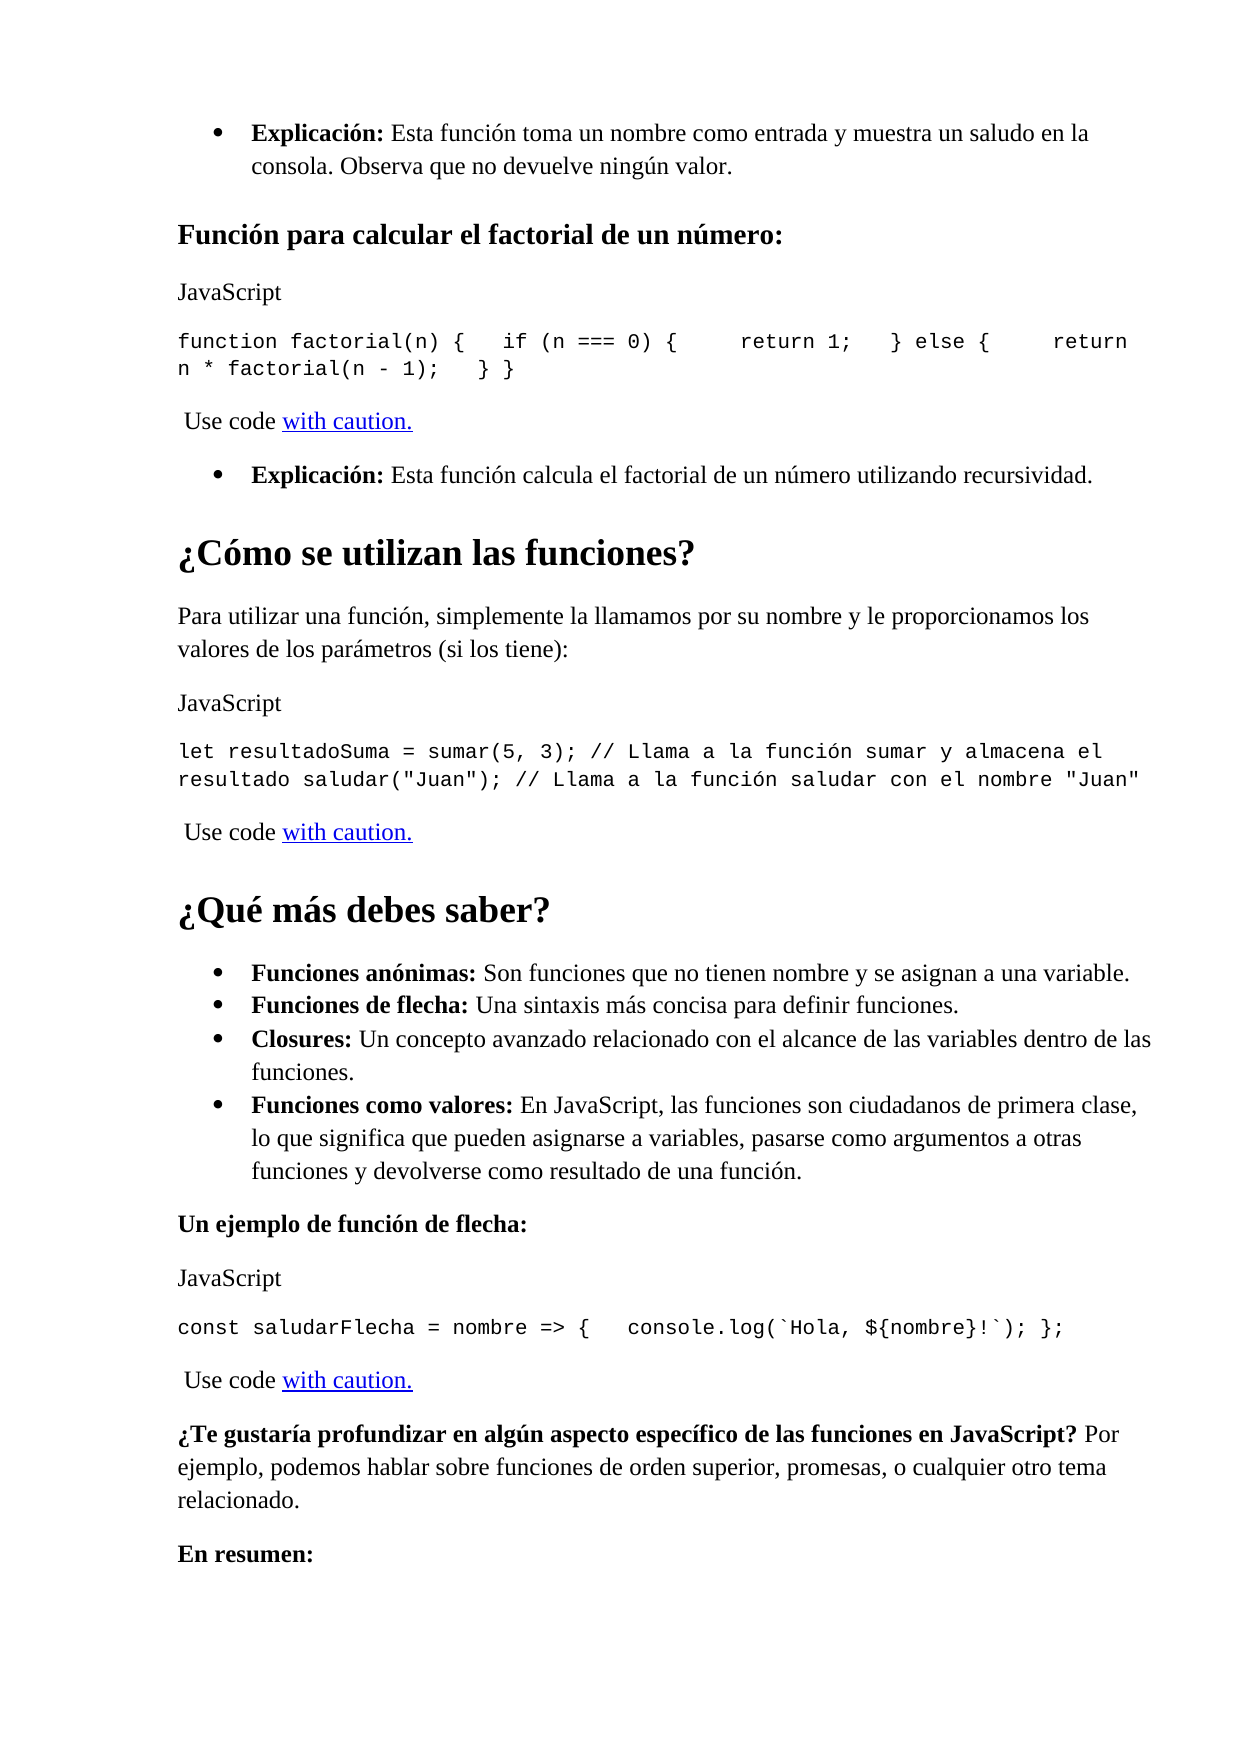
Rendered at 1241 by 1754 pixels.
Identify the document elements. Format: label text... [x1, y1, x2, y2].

text JavaScript [177, 1263, 1152, 1292]
text Use code with caution. [177, 1365, 1152, 1394]
subtitle ¿Qué más debes saber? [177, 887, 1152, 930]
text const saludarFlecha = nombre => { console.log(`Hola, ${nombre}!`); }; [177, 1317, 1152, 1341]
text Use code with caution. [177, 817, 1152, 845]
list Explicación: Esta función toma un nombre como entrada y muestra un saludo en la consola. Observa que no devuelve ningún valor. [213, 118, 1152, 180]
text Un ejemplo de función de flecha: [177, 1209, 1152, 1238]
text Para utilizar una función, simplemente la llamamos por su nombre y le proporcionamos los valores de los parámetros (si los tiene): [177, 601, 1152, 662]
subtitle Función para calcular el factorial de un número: [177, 217, 1152, 251]
text let resultadoSuma = sumar(5, 3); // Llama a la función sumar y almacena el resultado saludar("Juan"); // Llama a la función saludar con el nombre "Juan" [177, 741, 1152, 792]
list Closures: Un concepto avanzado relacionado con el alcance de las variables dentro de las funciones. [213, 1024, 1152, 1085]
list Funciones como valores: En JavaScript, las funciones son ciudadanos de primera clase, lo que significa que pueden asignarse a variables, pasarse como argumentos a otras funciones y devolverse como resultado de una función. [213, 1090, 1152, 1184]
list Funciones anónimas: Son funciones que no tienen nombre y se asignan a una variable. [213, 958, 1152, 986]
text function factorial(n) { if (n === 0) { return 1; } else { return n * factorial(n - 1); } } [177, 331, 1152, 382]
text ¿Te gustaría profundizar en algún aspecto específico de las funciones en JavaScript? Por ejemplo, podemos hablar sobre funciones de orden superior, promesas, o cualquier otro tema relacionado. [177, 1419, 1152, 1514]
list Explicación: Esta función calcula el factorial de un número utilizando recursividad. [213, 460, 1152, 488]
text JavaScript [177, 688, 1152, 716]
subtitle ¿Cómo se utilizan las funciones? [177, 530, 1152, 573]
text En resumen: [177, 1539, 1152, 1568]
text Use code with caution. [177, 406, 1152, 435]
text JavaScript [177, 277, 1152, 306]
list Funciones de flecha: Una sintaxis más concisa para definir funciones. [213, 991, 1152, 1019]
